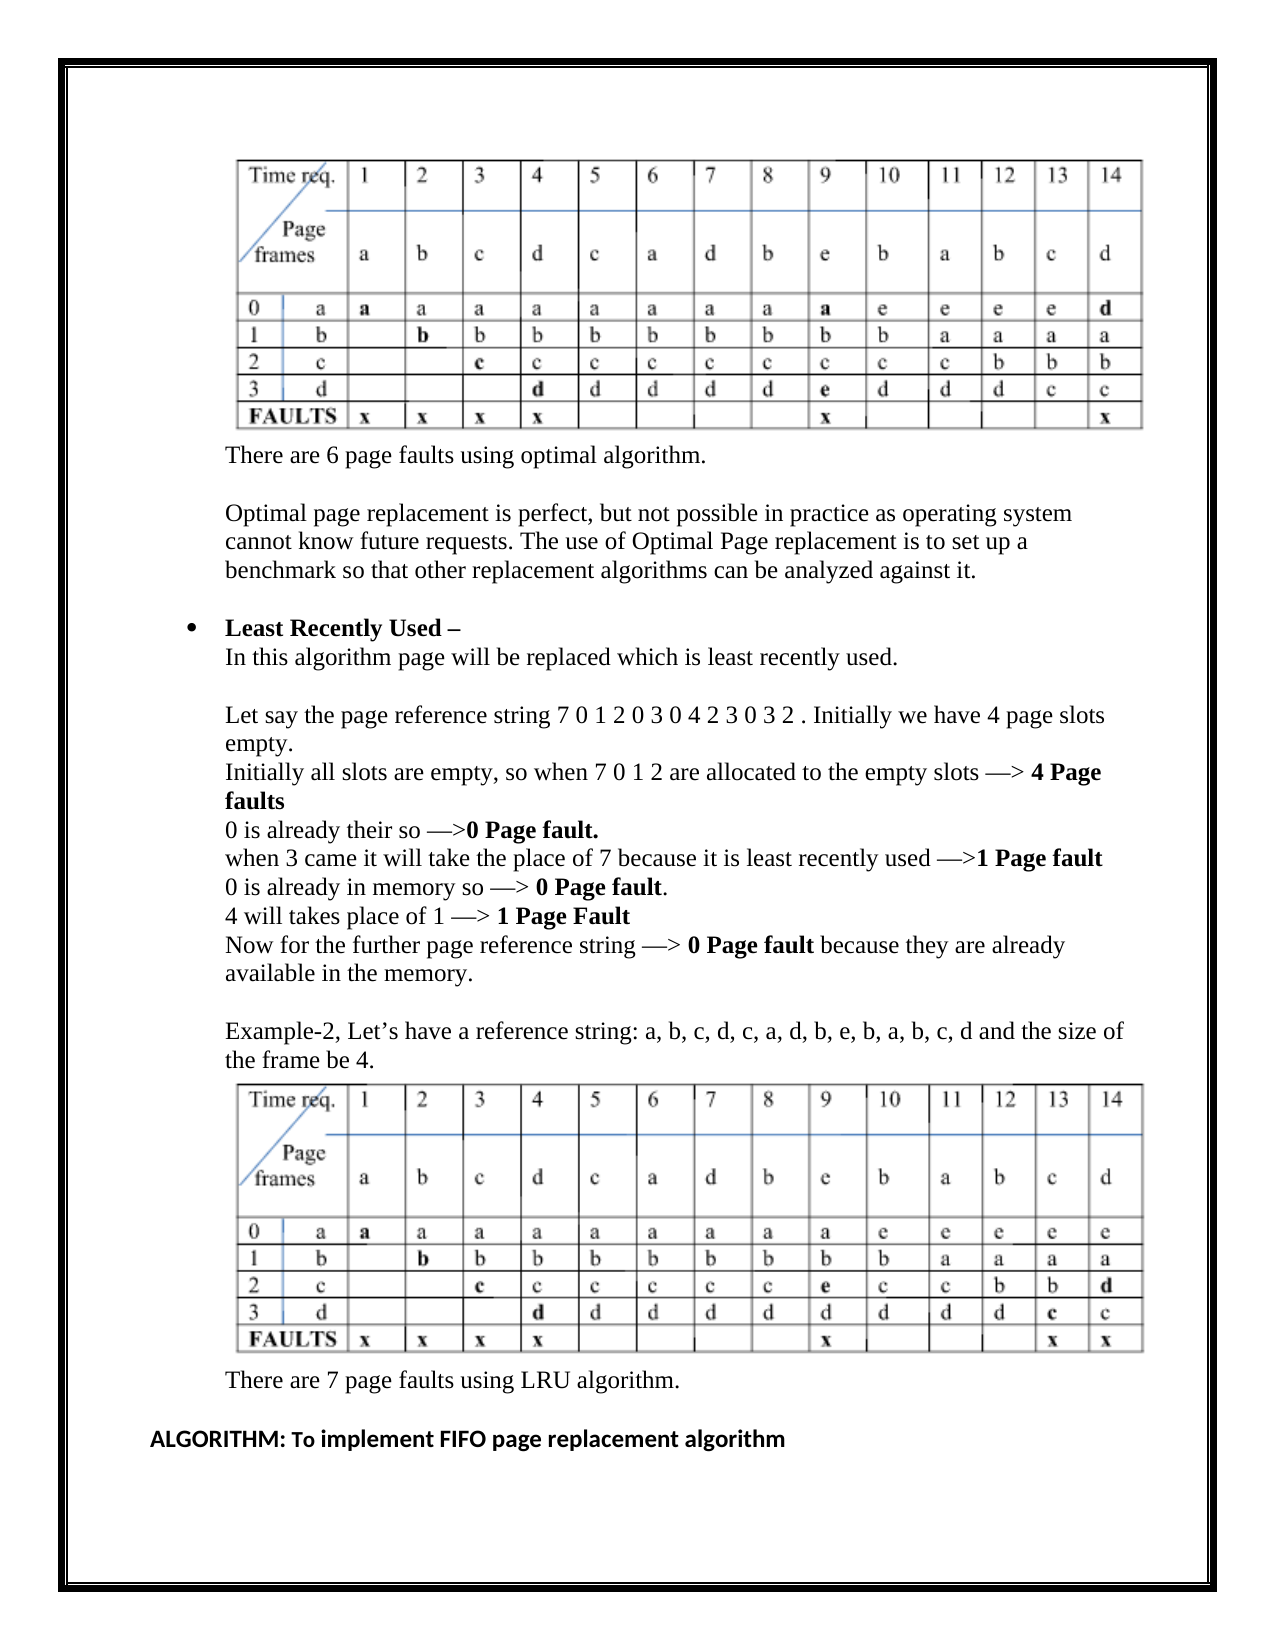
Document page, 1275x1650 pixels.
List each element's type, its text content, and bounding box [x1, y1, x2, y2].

picture [225, 150, 1153, 440]
text Let say the page reference string 7 0 1 2 0 3 0 4 2 3 0 3 2 . Initially we have 4 page slots empty. Initially all slots are empty, so when 7 0 1 2 are allocated to the empty slots —> 4 Page faults 0 is already their so —>0 Page fault. when 3 came it will take the place of 7 because it is least recently used —>1 Page fault 0 is already in memory so —> 0 Page fault. 4 will takes place of 1 —> 1 Page Fault Now for the further page reference string —> 0 Page fault because they are already available in the memory. [225, 700, 1125, 987]
picture [225, 1073, 1157, 1366]
text Example-2, Let’s have a reference string: a, b, c, d, c, a, d, b, e, b, a, b, c, d and the size of the frame be 4. There are 7 page faults using LRU algorithm. [225, 1366, 1125, 1394]
text ALGORITHM: To implement FIFO page replacement algorithm [150, 1423, 1125, 1454]
text Example-2, Let’s have a reference string: a, b, c, d, c, a, d, b, e, b, a, b, c, d and the size of the frame be 4. There are 7 page faults using LRU algorithm. [225, 1016, 1125, 1073]
list Least Recently Used – In this algorithm page will be replaced which is least recently used. [187, 613, 1125, 671]
text Optimal page replacement is perfect, but not possible in practice as operating system cannot know future requests. The use of Optimal Page replacement is to set up a benchmark so that other replacement algorithms can be analyzed against it. [225, 498, 1125, 584]
